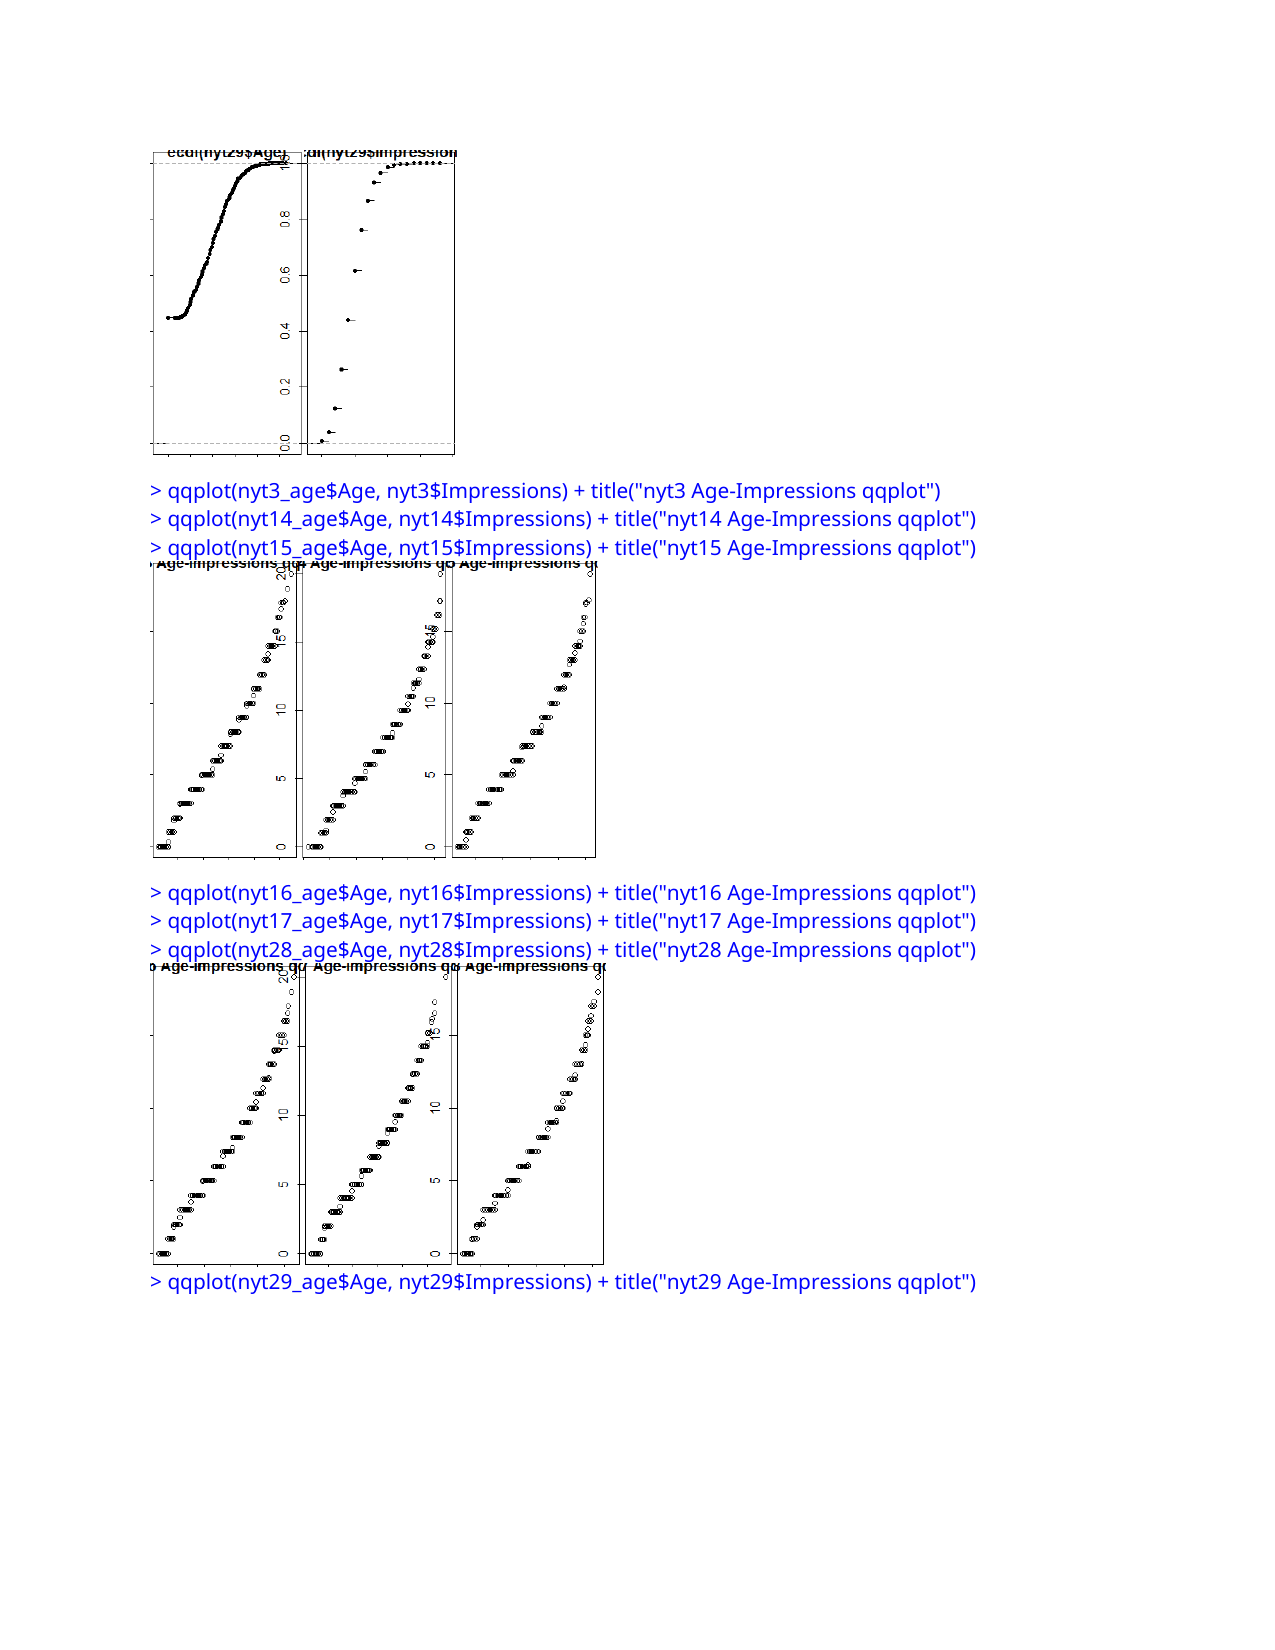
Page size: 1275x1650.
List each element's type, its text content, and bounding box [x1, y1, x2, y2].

picture [150, 150, 611, 457]
picture [150, 963, 606, 1267]
text > qqplot(nyt29_age$Age, nyt29$Impressions) + title("nyt29 Age-Impressions qqplot") [150, 1267, 1125, 1296]
text > qqplot(nyt15_age$Age, nyt15$Impressions) + title("nyt15 Age-Impressions qqplot") [150, 533, 1125, 561]
text > qqplot(nyt17_age$Age, nyt17$Impressions) + title("nyt17 Age-Impressions qqplot") [150, 907, 1125, 935]
text > qqplot(nyt28_age$Age, nyt28$Impressions) + title("nyt28 Age-Impressions qqplot") [150, 935, 1125, 963]
text > qqplot(nyt16_age$Age, nyt16$Impressions) + title("nyt16 Age-Impressions qqplot") [150, 878, 1125, 907]
picture [150, 561, 598, 860]
text > qqplot(nyt3_age$Age, nyt3$Impressions) + title("nyt3 Age-Impressions qqplot") [150, 476, 1125, 504]
text > qqplot(nyt14_age$Age, nyt14$Impressions) + title("nyt14 Age-Impressions qqplot") [150, 504, 1125, 533]
